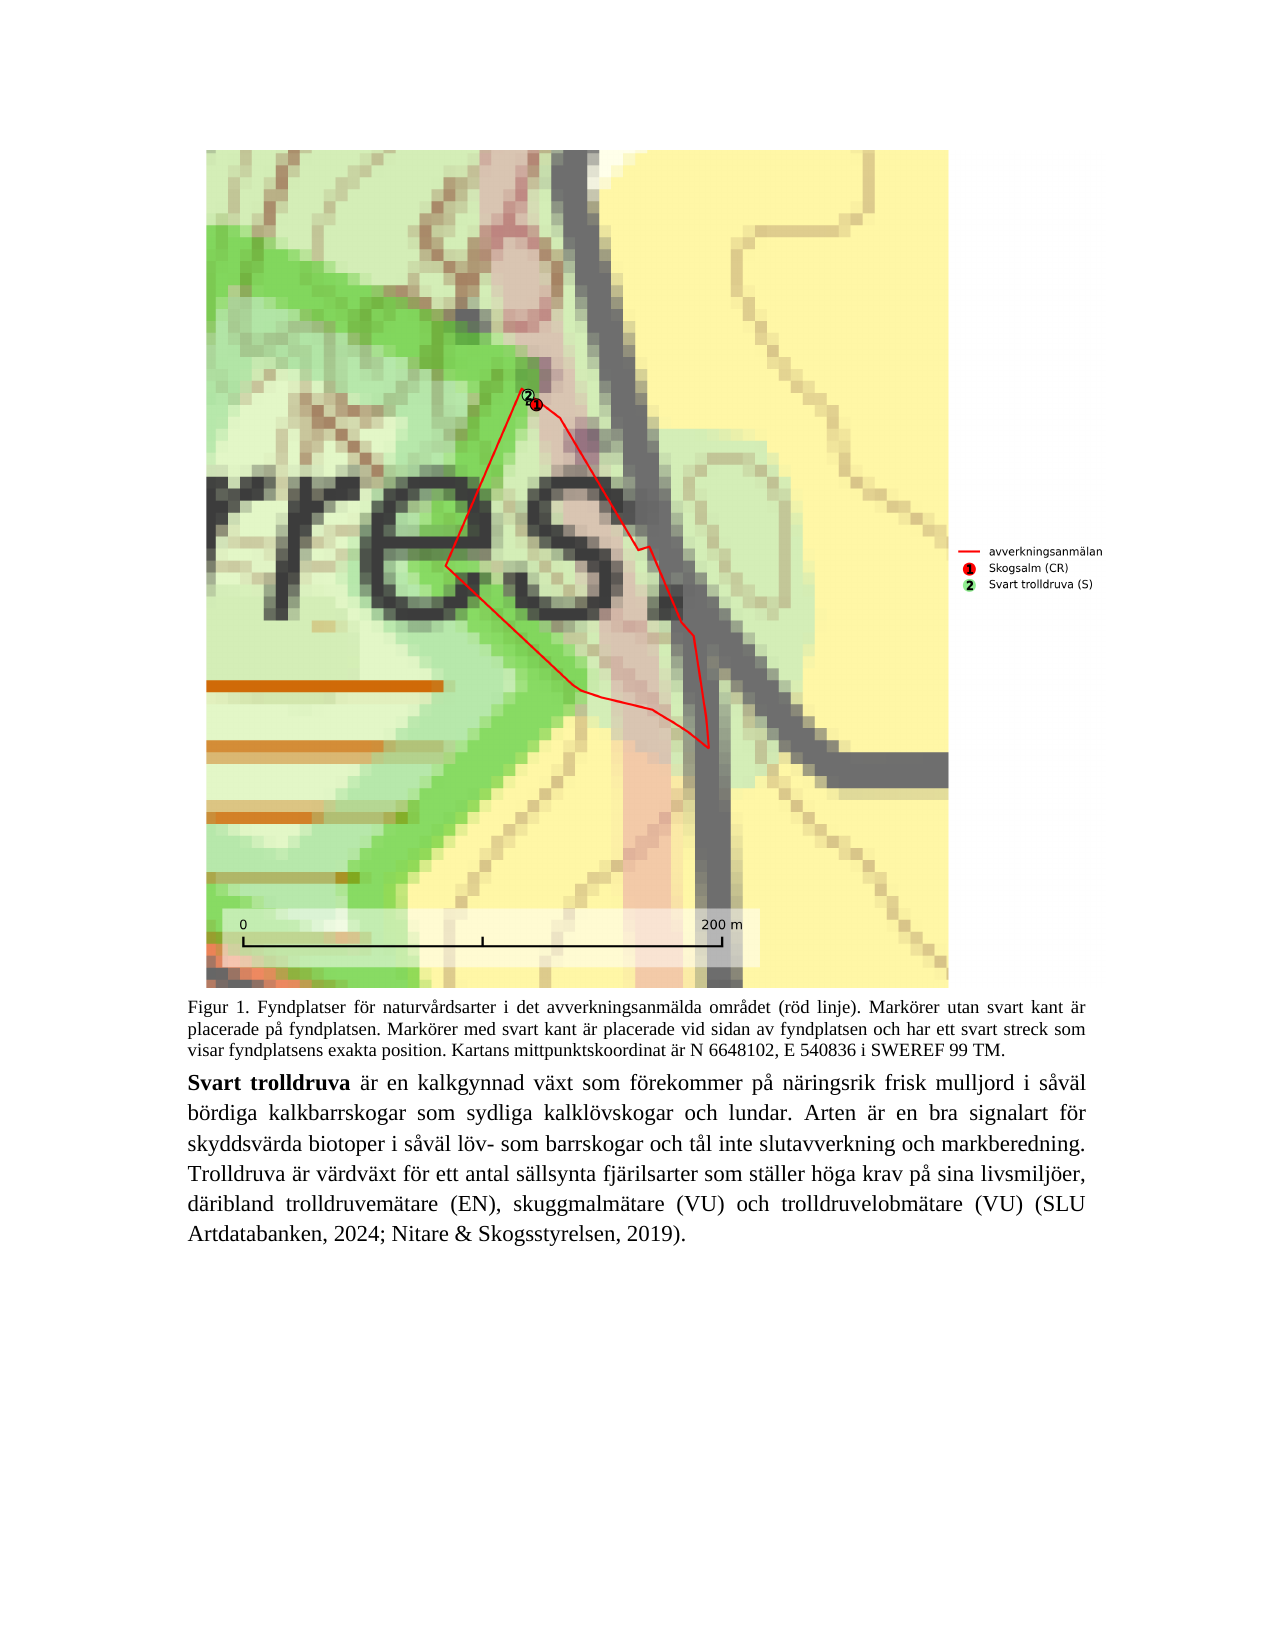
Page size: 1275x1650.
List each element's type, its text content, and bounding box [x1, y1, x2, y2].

text Figur 1. Fyndplatser för naturvårdsarter i det avverkningsanmälda området (röd linje). Markörer utan svart kant är placerade på fyndplatsen. Markörer med svart kant är placerade vid sidan av fyndplatsen och har ett svart streck som visar fyndplatsens exakta position. Kartans mittpunktskoordinat är N 6648102, E 540836 i SWEREF 99 TM. [187, 996, 1087, 1061]
picture [206, 150, 1107, 988]
text Svart trolldruva är en kalkgynnad växt som förekommer på näringsrik frisk mulljord i såväl bördiga kalkbarrskogar som sydliga kalklövskogar och lundar. Arten är en bra signalart för skyddsvärda biotoper i såväl löv- som barrskogar och tål inte slutavverkning och markberedning. Trolldruva är värdväxt för ett antal sällsynta fjärilsarter som ställer höga krav på sina livsmiljöer, däribland trolldruvemätare (EN), skuggmalmätare (VU) och trolldruvelobmätare (VU) (SLU Artdatabanken, 2024; Nitare & Skogsstyrelsen, 2019). [187, 1069, 1087, 1247]
